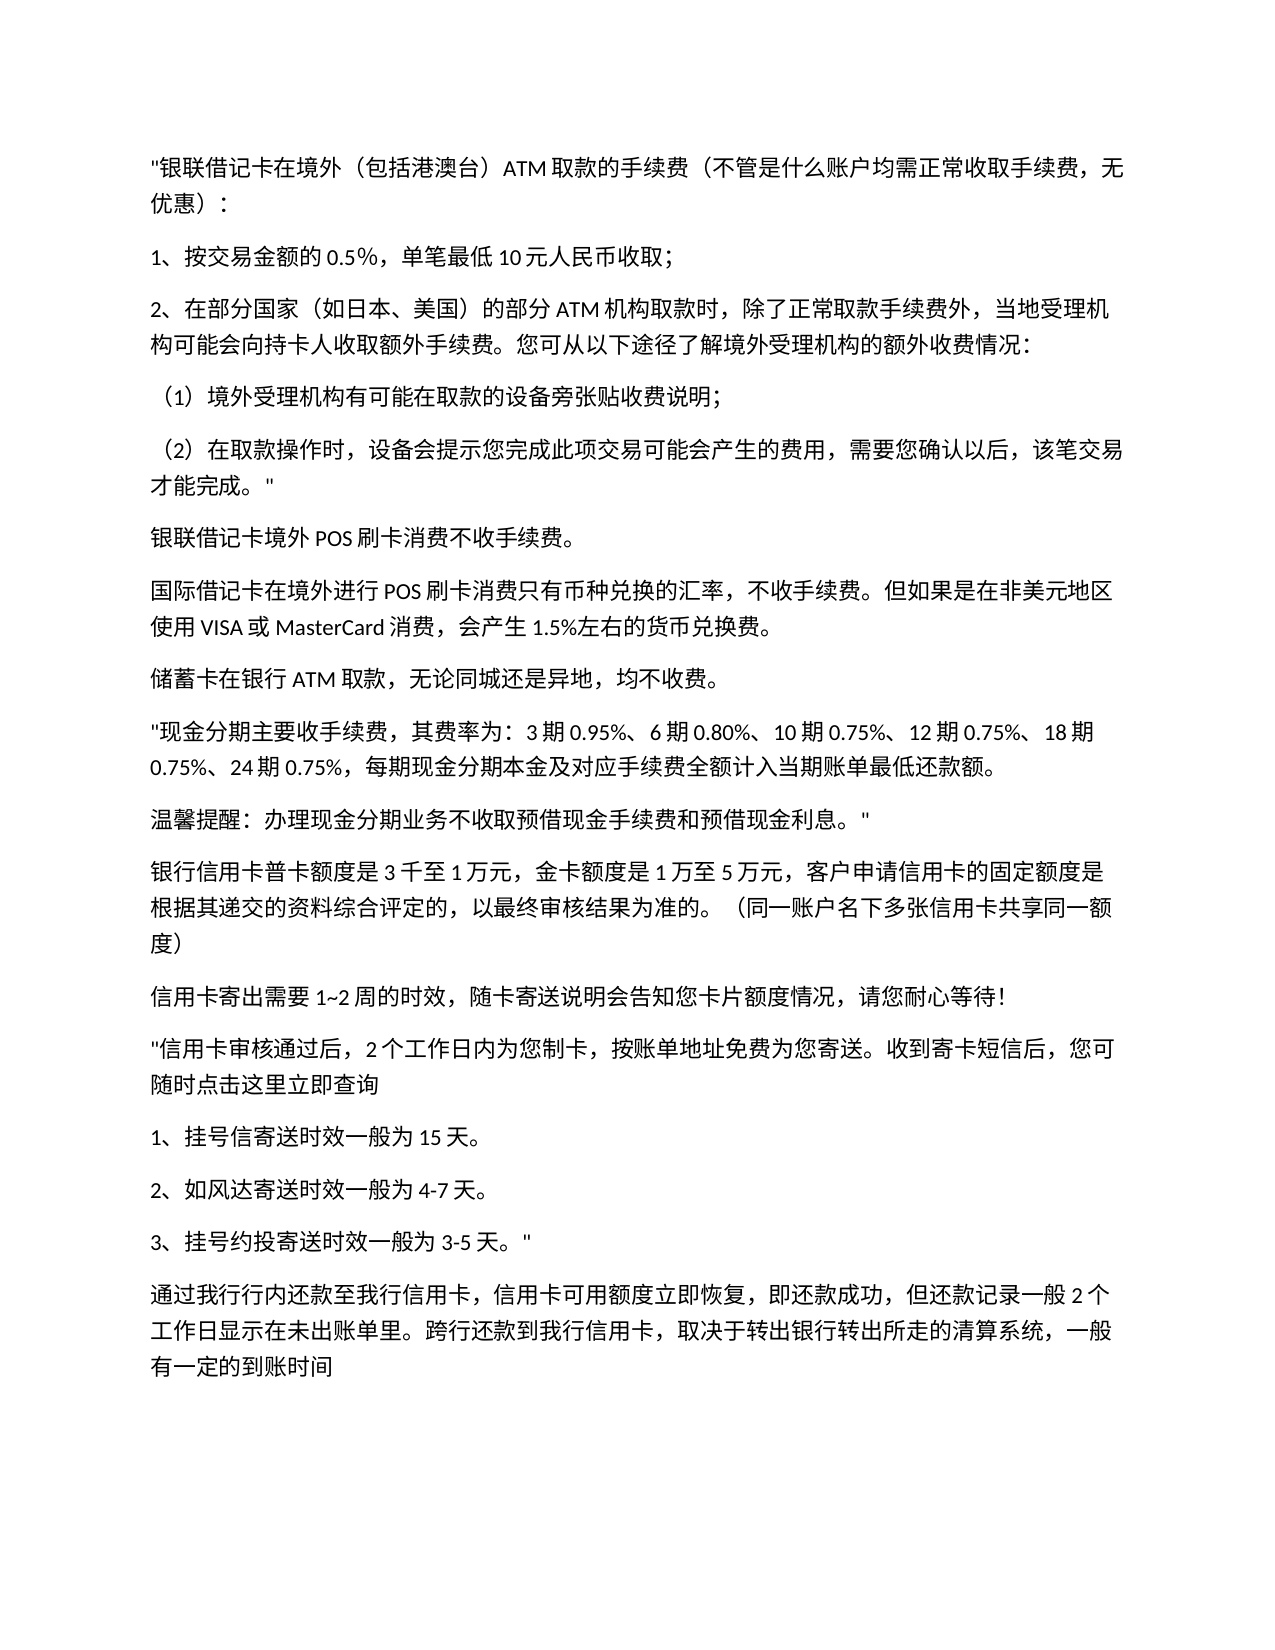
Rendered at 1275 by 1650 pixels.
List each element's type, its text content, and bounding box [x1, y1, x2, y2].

text 2、在部分国家（如日本、美国）的部分ATM机构取款时，除了正常取款手续费外，当地受理机构可能会向持卡人收取额外手续费。您可从以下途径了解境外受理机构的额外收费情况： [150, 291, 1125, 360]
text 2、如风达寄送时效一般为4-7天。 [150, 1172, 1125, 1205]
text 通过我行行内还款至我行信用卡，信用卡可用额度立即恢复，即还款成功，但还款记录一般2个工作日显示在未出账单里。跨行还款到我行信用卡，取决于转出银行转出所走的清算系统，一般有一定的到账时间 [150, 1277, 1125, 1382]
text 银行信用卡普卡额度是3千至1万元，金卡额度是1万至5万元，客户申请信用卡的固定额度是根据其递交的资料综合评定的，以最终审核结果为准的。（同一账户名下多张信用卡共享同一额度） [150, 854, 1125, 959]
text "信用卡审核通过后，2个工作日内为您制卡，按账单地址免费为您寄送。收到寄卡短信后，您可随时点击这里立即查询 [150, 1031, 1125, 1100]
text 1、挂号信寄送时效一般为15天。 [150, 1119, 1125, 1152]
text 银联借记卡境外POS刷卡消费不收手续费。 [150, 520, 1125, 553]
text "银联借记卡在境外（包括港澳台）ATM取款的手续费（不管是什么账户均需正常收取手续费，无优惠）： [150, 150, 1125, 219]
text 国际借记卡在境外进行POS刷卡消费只有币种兑换的汇率，不收手续费。但如果是在非美元地区使用VISA或MasterCard消费，会产生1.5%左右的货币兑换费。 [150, 572, 1125, 642]
text （1）境外受理机构有可能在取款的设备旁张贴收费说明； [150, 379, 1125, 412]
text 储蓄卡在银行ATM取款，无论同城还是异地，均不收费。 [150, 661, 1125, 694]
text （2）在取款操作时，设备会提示您完成此项交易可能会产生的费用，需要您确认以后，该笔交易才能完成。" [150, 432, 1125, 501]
text 温馨提醒：办理现金分期业务不收取预借现金手续费和预借现金利息。" [150, 802, 1125, 835]
text 信用卡寄出需要1~2周的时效，随卡寄送说明会告知您卡片额度情况，请您耐心等待！ [150, 978, 1125, 1012]
text "现金分期主要收手续费，其费率为：3期0.95%、6期0.80%、10期0.75%、12期0.75%、18期0.75%、24期0.75%，每期现金分期本金及对应手续费全额计入当期账单最低还款额。 [150, 713, 1125, 782]
text 3、挂号约投寄送时效一般为3-5天。" [150, 1224, 1125, 1257]
text 1、按交易金额的0.5％，单笔最低10元人民币收取； [150, 238, 1125, 272]
